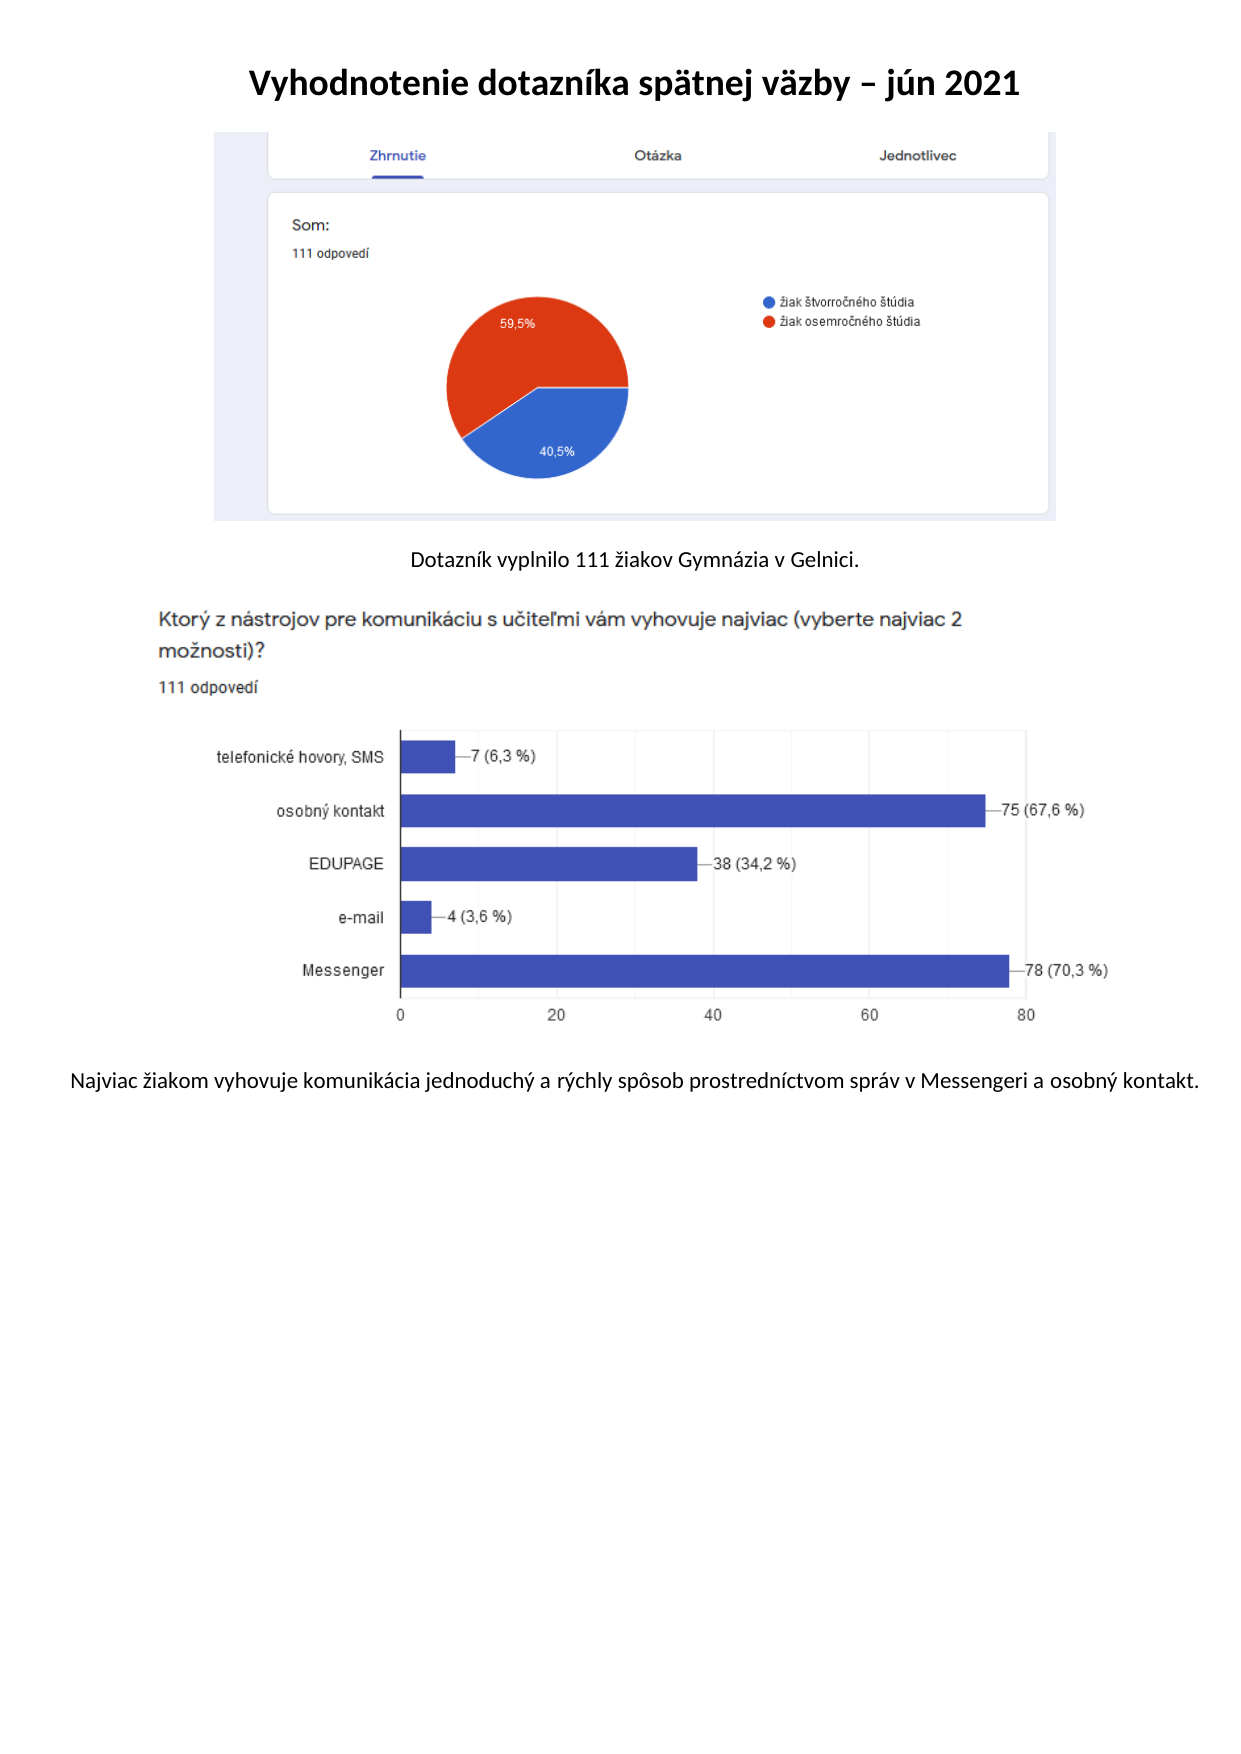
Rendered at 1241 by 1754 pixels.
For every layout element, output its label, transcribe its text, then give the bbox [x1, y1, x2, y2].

picture [147, 598, 1123, 1041]
text Vyhodnotenie dotazníka spätnej väzby – jún 2021 [59, 59, 1211, 105]
text Najviac žiakom vyhovuje komunikácia jednoduchý a rýchly spôsob prostredníctvom správ v Messengeri a osobný kontakt. [59, 1066, 1211, 1094]
text Dotazník vyplnilo 111 žiakov Gymnázia v Gelnici. [59, 545, 1211, 573]
picture [213, 132, 1057, 521]
